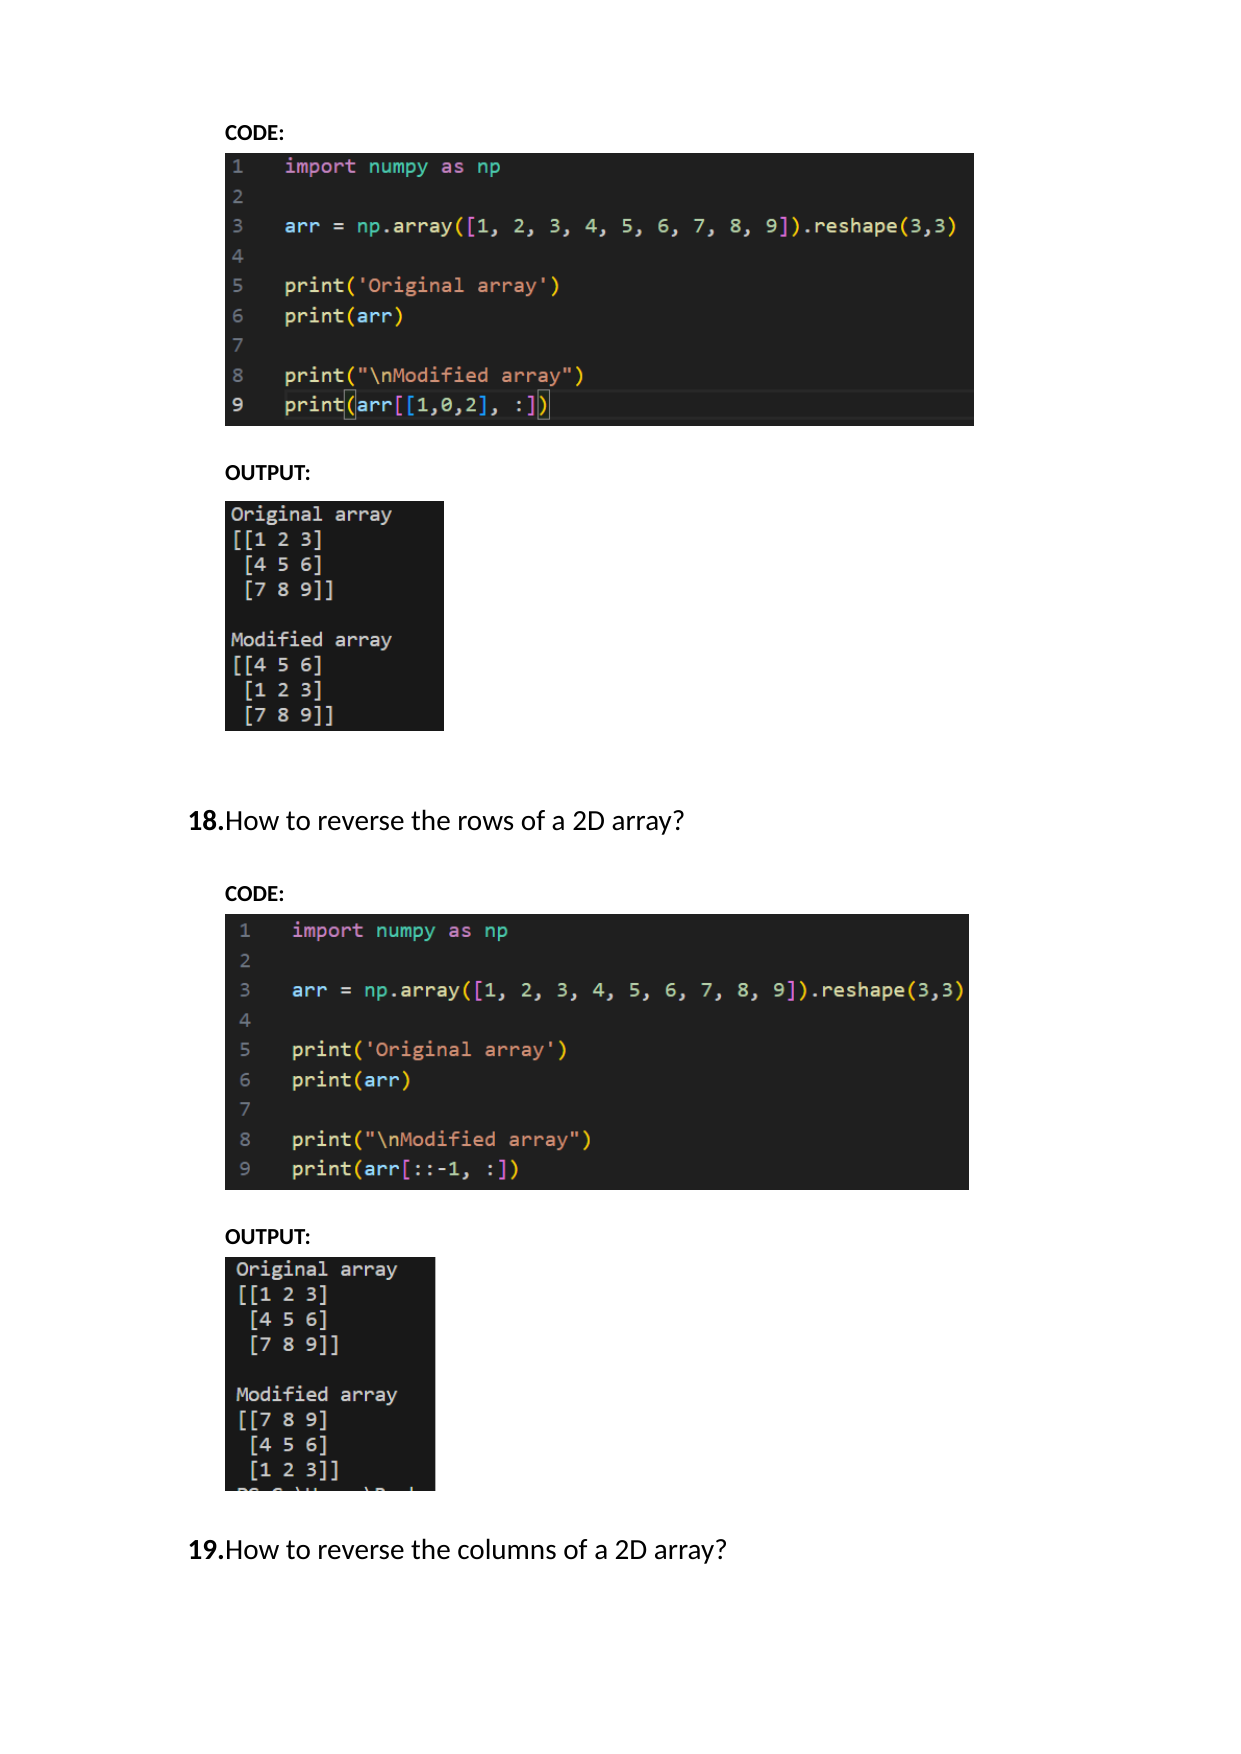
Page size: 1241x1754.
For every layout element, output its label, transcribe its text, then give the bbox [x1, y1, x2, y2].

list How to reverse the rows of a 2D array? [187, 802, 1090, 837]
picture [225, 501, 444, 731]
list OUTPUT: [225, 458, 1090, 486]
list How to reverse the columns of a 2D array? [187, 1531, 1090, 1567]
list CODE: [225, 879, 1090, 907]
list OUTPUT: [225, 1222, 1090, 1250]
list CODE: [225, 118, 1090, 146]
picture [225, 1257, 436, 1491]
picture [225, 914, 969, 1190]
picture [225, 153, 974, 426]
